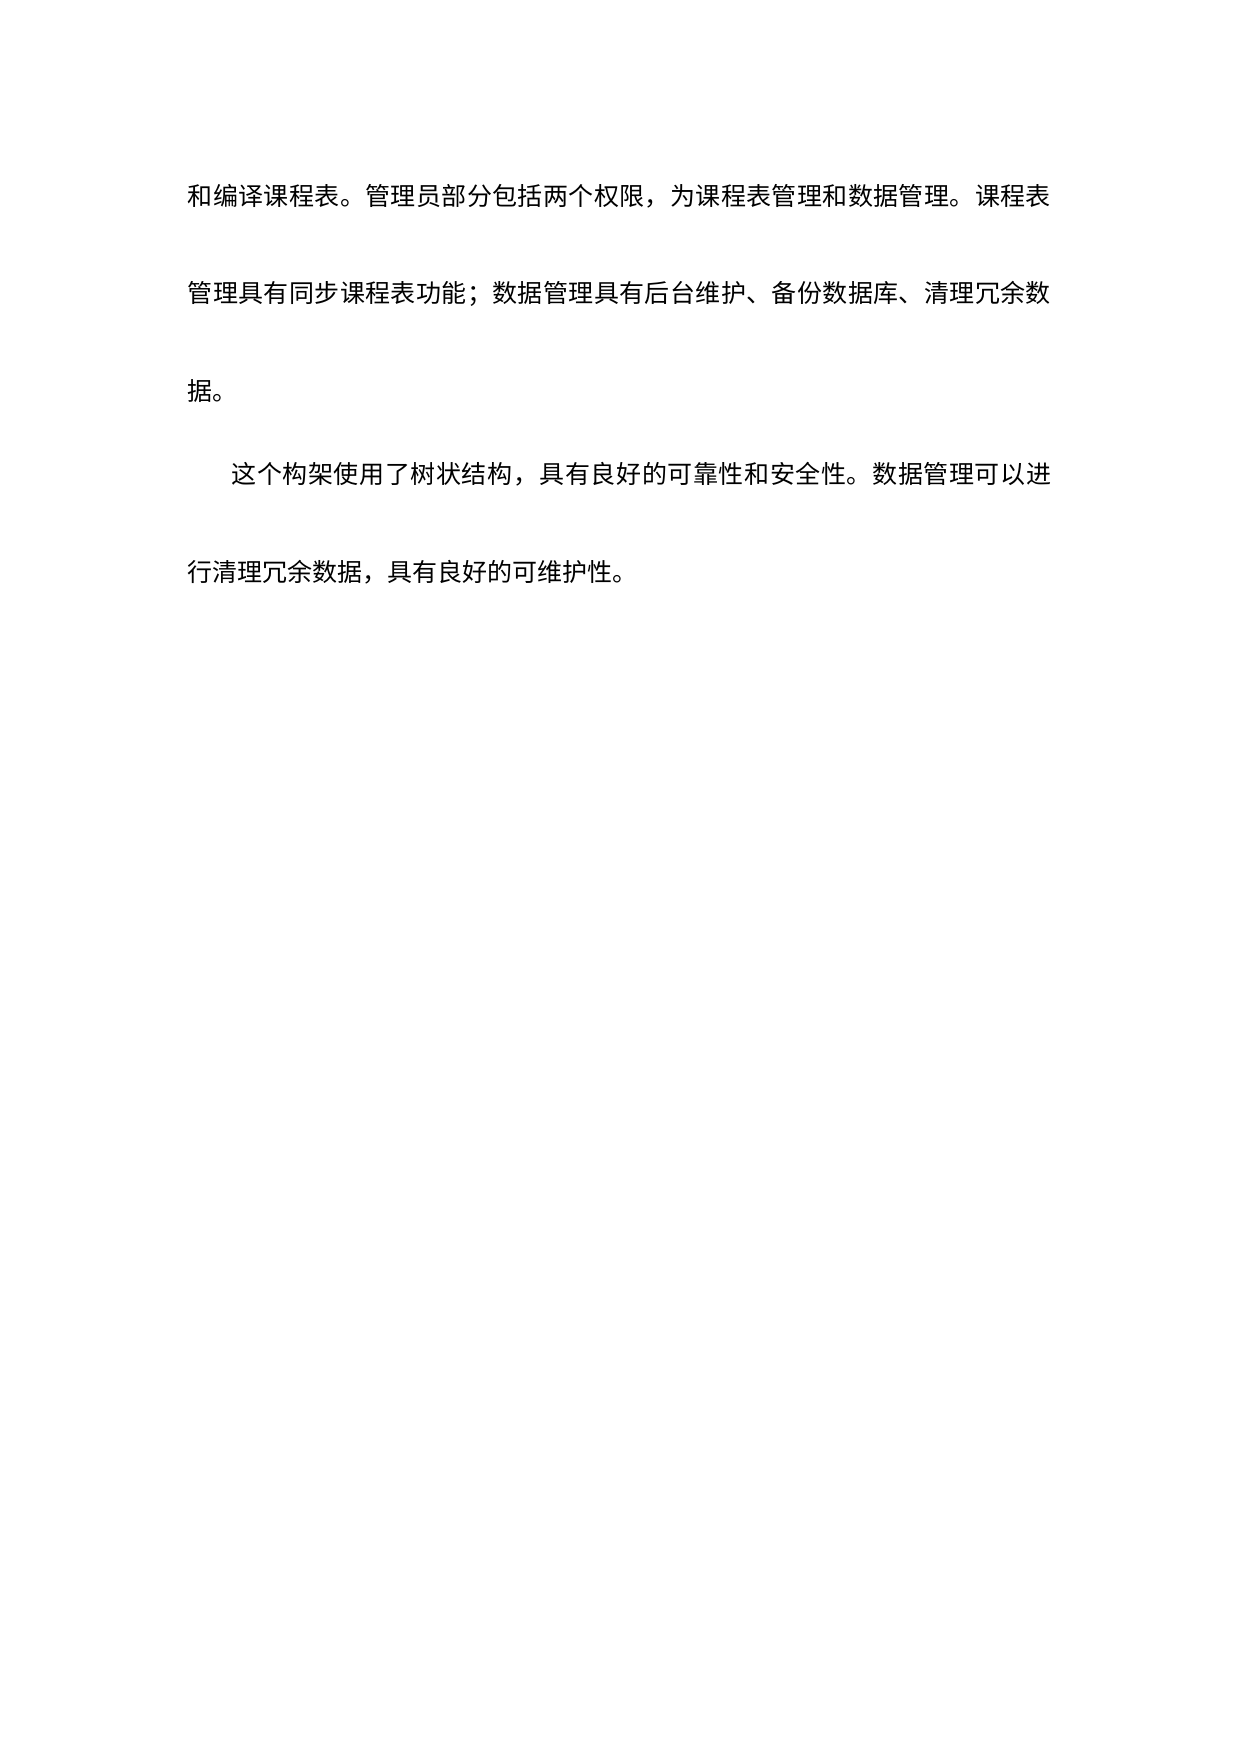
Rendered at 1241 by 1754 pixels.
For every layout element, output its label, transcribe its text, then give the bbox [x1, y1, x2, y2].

text 这个构架使用了树状结构，具有良好的可靠性和安全性。数据管理可以进行清理冗余数据，具有良好的可维护性。 [187, 440, 1053, 603]
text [187, 162, 1053, 422]
